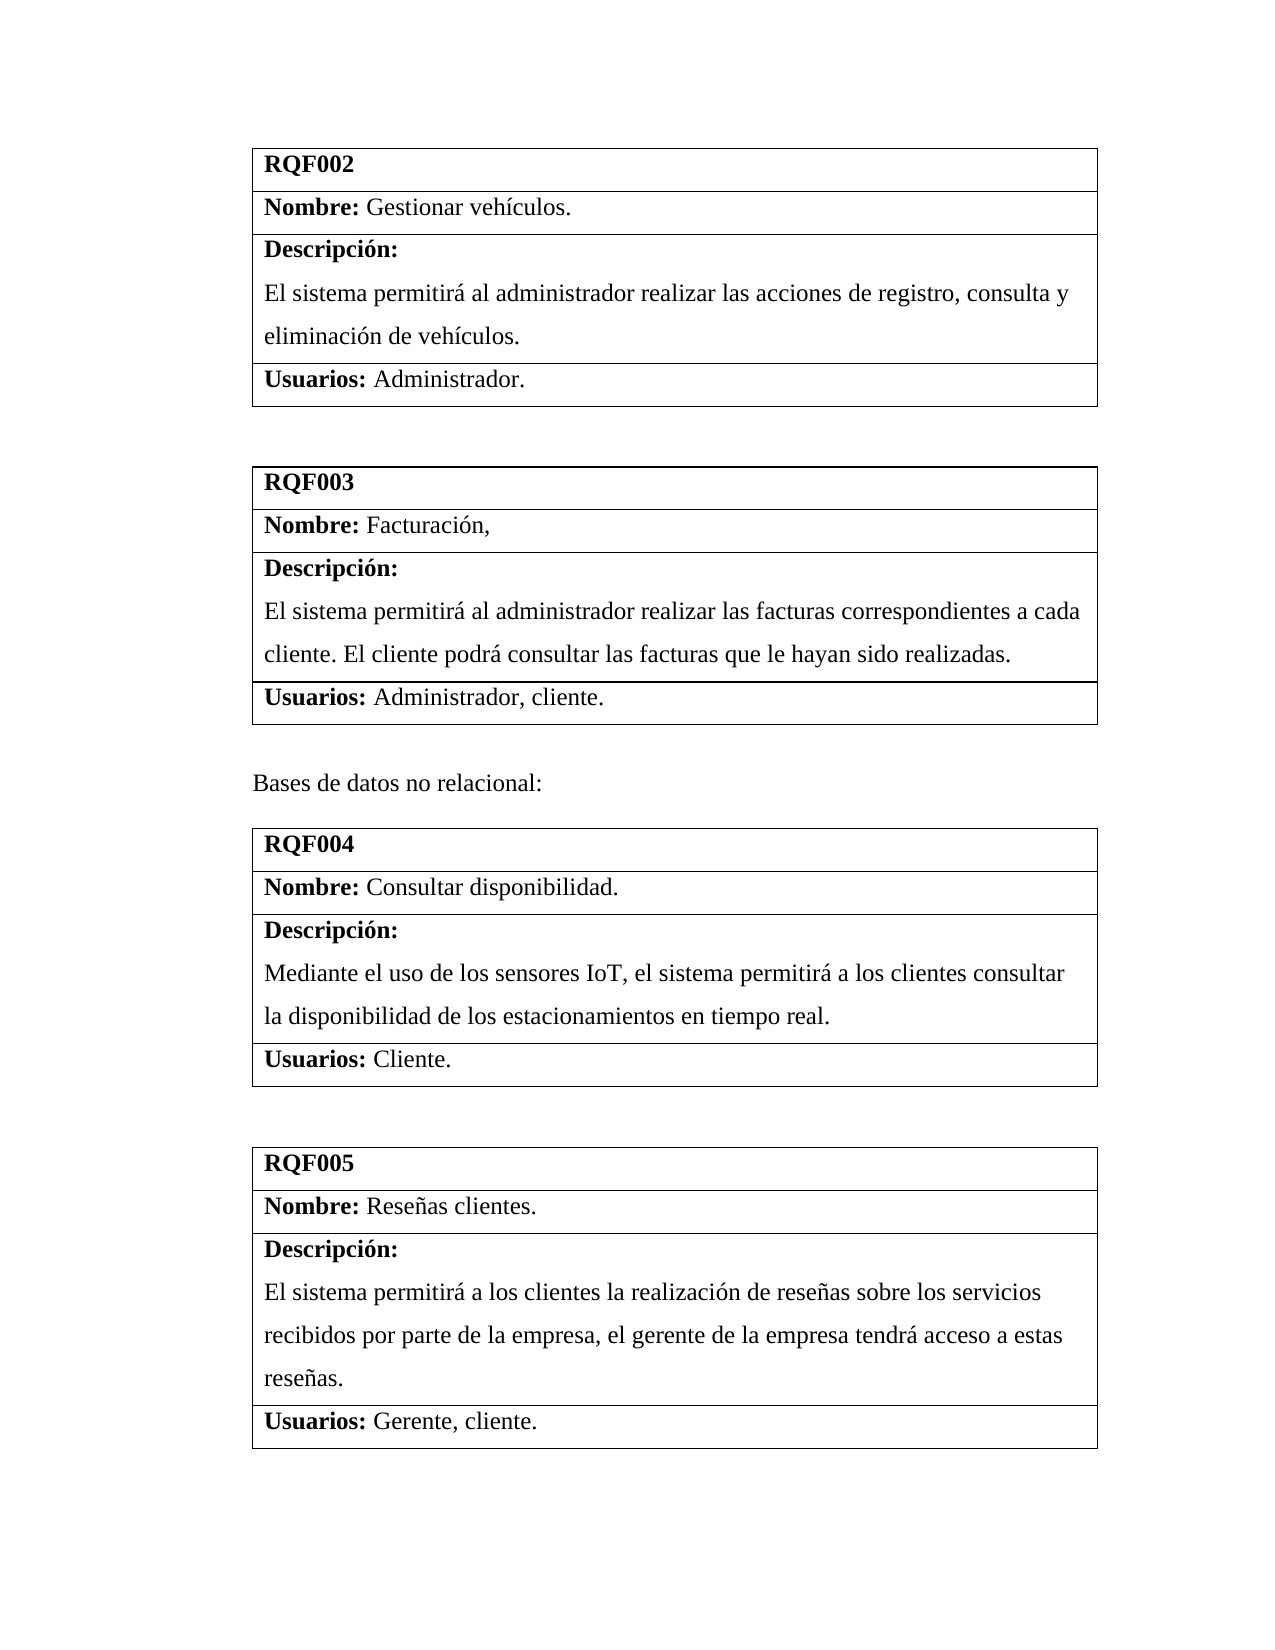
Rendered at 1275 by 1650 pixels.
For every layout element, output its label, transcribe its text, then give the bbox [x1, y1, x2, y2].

table_cell Usuarios: Administrador. [253, 364, 1097, 406]
table_cell Usuarios: Gerente, cliente. [253, 1406, 1097, 1448]
table_cell Descripción: El sistema permitirá al administrador realizar las facturas correspondientes a cada cliente. El cliente podrá consultar las facturas que le hayan sido realizadas. [253, 553, 1097, 681]
table_cell Nombre: Consultar disponibilidad. [253, 872, 1097, 914]
table_cell Nombre: Gestionar vehículos. [253, 192, 1097, 233]
table_header RQF004 [253, 829, 1097, 871]
table_cell Descripción: Mediante el uso de los sensores IoT, el sistema permitirá a los clientes consultar la disponibilidad de los estacionamientos en tiempo real. [253, 915, 1097, 1043]
table_header RQF003 [253, 468, 1097, 509]
table_cell Nombre: Facturación, [253, 510, 1097, 552]
table_cell Usuarios: Cliente. [253, 1044, 1097, 1086]
table_header RQF002 [253, 149, 1097, 191]
table_cell Usuarios: Administrador, cliente. [253, 683, 1097, 724]
table_cell Descripción: El sistema permitirá al administrador realizar las acciones de registro, consulta y eliminación de vehículos. [253, 235, 1097, 363]
table_header RQF005 [253, 1148, 1097, 1190]
table_cell Nombre: Reseñas clientes. [253, 1191, 1097, 1233]
table_cell Descripción: El sistema permitirá a los clientes la realización de reseñas sobre los servicios recibidos por parte de la empresa, el gerente de la empresa tendrá acceso a estas reseñas. [253, 1234, 1097, 1405]
list Bases de datos no relacional: [252, 768, 1098, 797]
